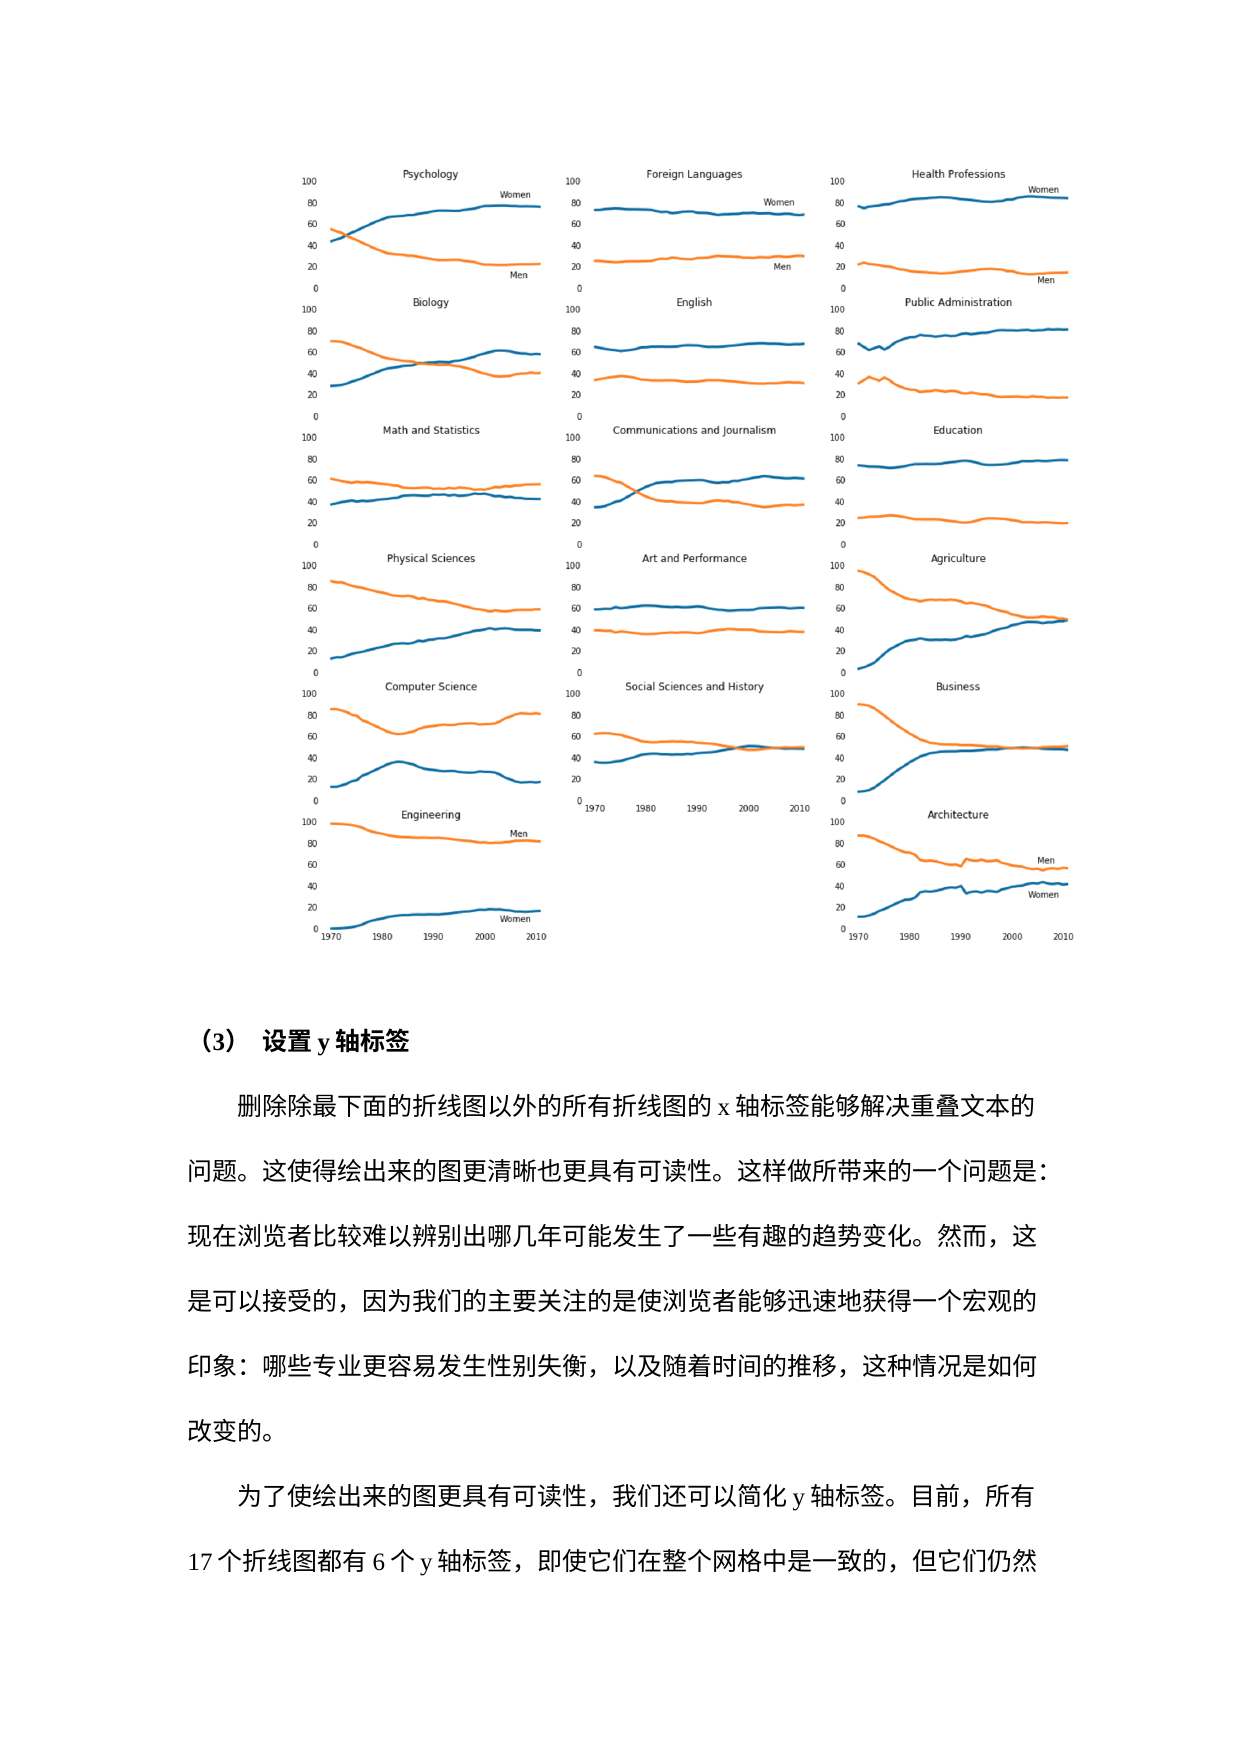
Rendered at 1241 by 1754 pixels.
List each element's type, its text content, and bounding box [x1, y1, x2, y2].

picture [262, 162, 1128, 947]
text 删除除最下面的折线图以外的所有折线图的x轴标签能够解决重叠文本的问题。这使得绘出来的图更清晰也更具有可读性。这样做所带来的一个问题是：现在浏览者比较难以辨别出哪几年可能发生了一些有趣的趋势变化。然而，这是可以接受的，因为我们的主要关注的是使浏览者能够迅速地获得一个宏观的印象：哪些专业更容易发生性别失衡，以及随着时间的推移，这种情况是如何改变的。 [187, 1072, 1053, 1462]
list 设置y轴标签 [187, 1007, 1053, 1072]
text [187, 1462, 1053, 1592]
